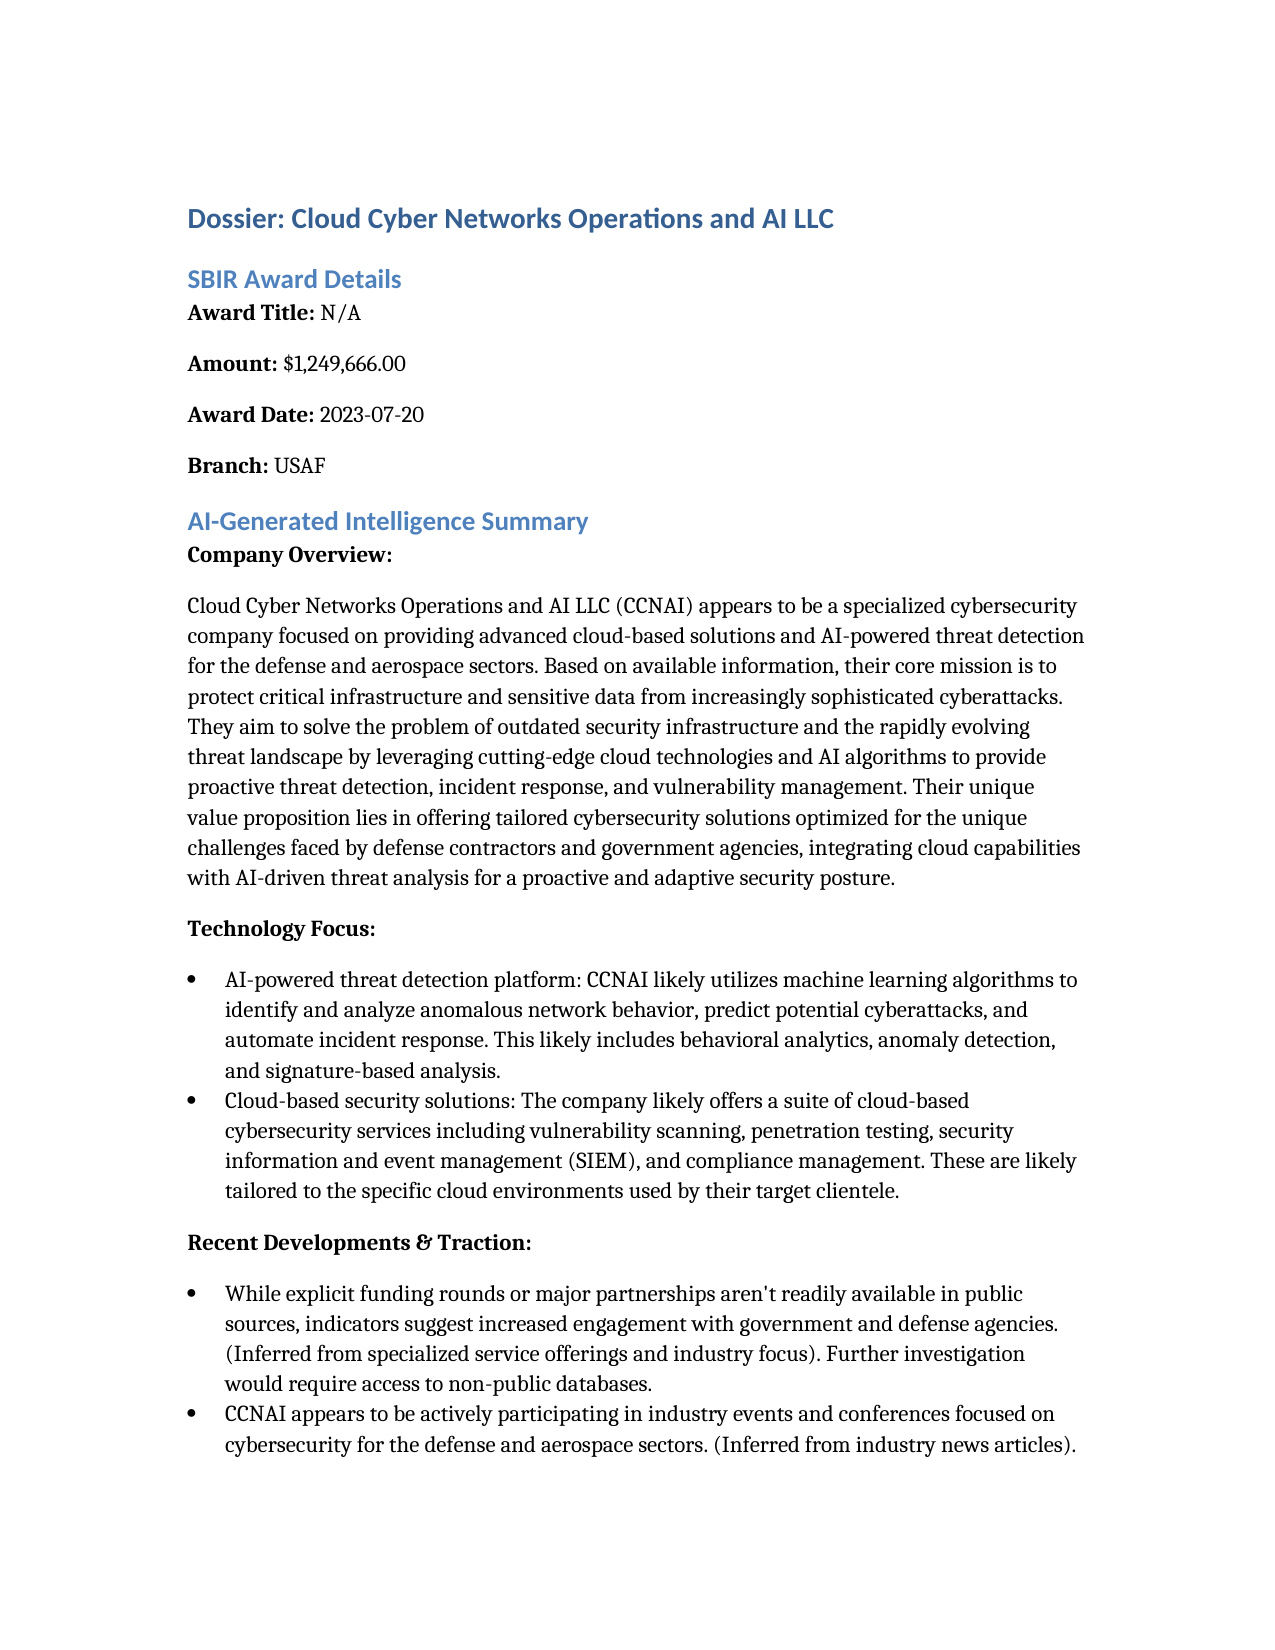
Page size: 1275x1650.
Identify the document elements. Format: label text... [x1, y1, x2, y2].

list CCNAI appears to be actively participating in industry events and conferences focused on cybersecurity for the defense and aerospace sectors. (Inferred from industry news articles). [187, 1401, 1087, 1458]
subtitle Dossier: Cloud Cyber Networks Operations and AI LLC [187, 200, 1087, 236]
list Cloud-based security solutions: The company likely offers a suite of cloud-based cybersecurity services including vulnerability scanning, penetration testing, security information and event management (SIEM), and compliance management. These are likely tailored to the specific cloud environments used by their target clientele. [187, 1088, 1087, 1204]
subtitle AI-Generated Intelligence Summary [187, 504, 1087, 537]
list While explicit funding rounds or major partnerships aren't readily available in public sources, indicators suggest increased engagement with government and defense agencies. (Inferred from specialized service offerings and industry focus). Further investigation would require access to non-public databases. [187, 1280, 1087, 1397]
text Cloud Cyber Networks Operations and AI LLC (CCNAI) appears to be a specialized cybersecurity company focused on providing advanced cloud-based solutions and AI-powered threat detection for the defense and aerospace sectors. Based on available information, their core mission is to protect critical infrastructure and sensitive data from increasingly sophisticated cyberattacks. They aim to solve the problem of outdated security infrastructure and the rapidly evolving threat landscape by leveraging cutting-edge cloud technologies and AI algorithms to provide proactive threat detection, incident response, and vulnerability management. Their unique value proposition lies in offering tailored cybersecurity solutions optimized for the unique challenges faced by defense contractors and government agencies, integrating cloud capabilities with AI-driven threat analysis for a proactive and adaptive security posture. [187, 593, 1087, 891]
list AI-powered threat detection platform: CCNAI likely utilizes machine learning algorithms to identify and analyze anomalous network behavior, predict potential cyberattacks, and automate incident response. This likely includes behavioral analytics, anomaly detection, and signature-based analysis. [187, 967, 1087, 1084]
text Branch: USAF [187, 453, 1087, 479]
text Award Title: N/A [187, 300, 1087, 326]
subtitle SBIR Award Details [187, 262, 1087, 295]
text Technology Focus: [187, 916, 1087, 942]
text Company Overview: [187, 542, 1087, 568]
text Amount: $1,249,666.00 [187, 351, 1087, 377]
text Award Date: 2023-07-20 [187, 402, 1087, 428]
text Recent Developments & Traction: [187, 1229, 1087, 1256]
